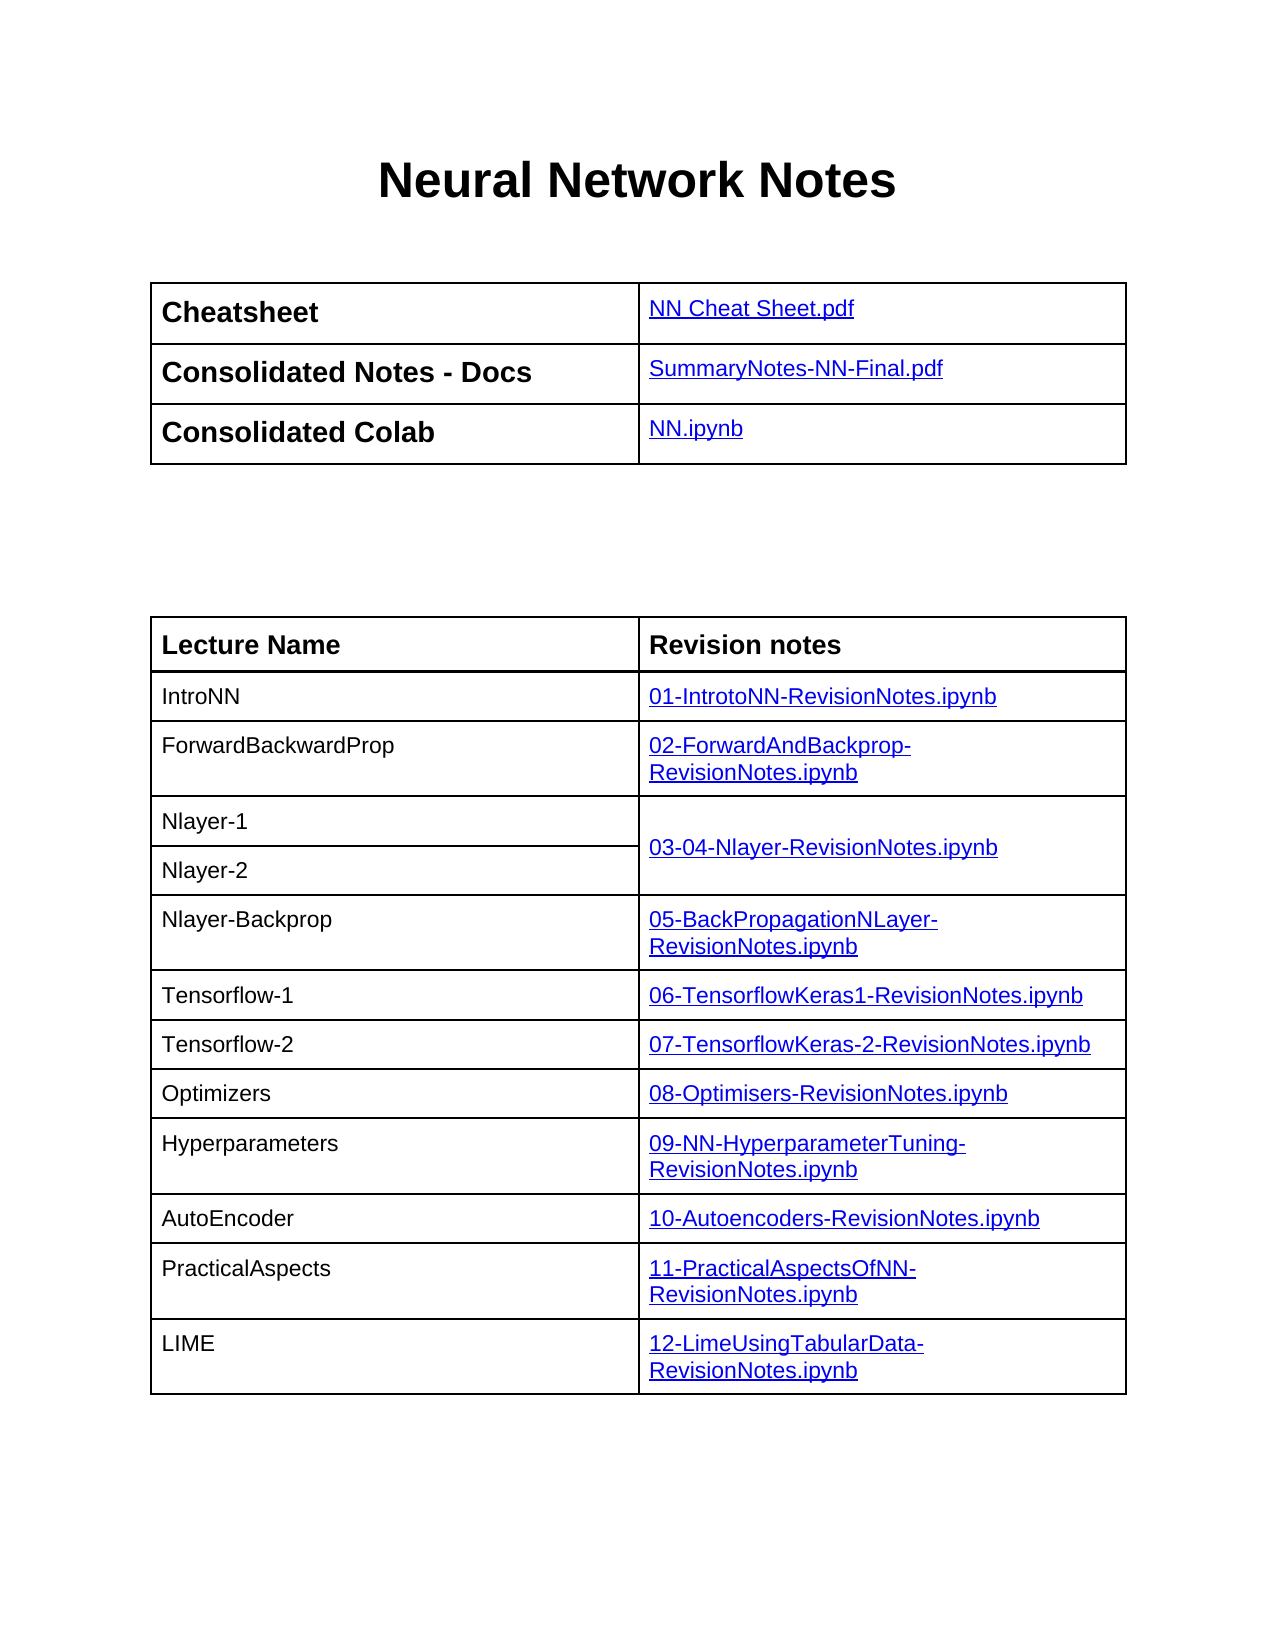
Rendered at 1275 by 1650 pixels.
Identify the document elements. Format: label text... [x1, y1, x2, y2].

table_cell 03-04-Nlayer-RevisionNotes.ipynb [640, 797, 1125, 894]
table_cell SummaryNotes-NN-Final.pdf [640, 345, 1125, 403]
table_cell Nlayer-1 [152, 797, 638, 844]
table_cell Hyperparameters [152, 1119, 638, 1193]
table_cell 07-TensorflowKeras-2-RevisionNotes.ipynb [640, 1021, 1125, 1068]
table_cell IntroNN [152, 673, 638, 719]
table_cell 09-NN-HyperparameterTuning-RevisionNotes.ipynb [640, 1119, 1125, 1193]
table_cell 12-LimeUsingTabularData-RevisionNotes.ipynb [640, 1320, 1125, 1393]
table_cell 11-PracticalAspectsOfNN-RevisionNotes.ipynb [640, 1244, 1125, 1318]
table_cell Tensorflow-1 [152, 971, 638, 1019]
table_cell 05-BackPropagationNLayer-RevisionNotes.ipynb [640, 896, 1125, 969]
table_cell 10-Autoencoders-RevisionNotes.ipynb [640, 1195, 1125, 1242]
text Neural Network Notes [150, 150, 1125, 207]
table_cell LIME [152, 1320, 638, 1393]
table_cell 06-TensorflowKeras1-RevisionNotes.ipynb [640, 971, 1125, 1019]
table_cell 08-Optimisers-RevisionNotes.ipynb [640, 1070, 1125, 1117]
table_cell ForwardBackwardProp [152, 722, 638, 795]
table_cell 02-ForwardAndBackprop-RevisionNotes.ipynb [640, 722, 1125, 795]
table_cell Consolidated Notes - Docs [152, 345, 638, 403]
table_cell AutoEncoder [152, 1195, 638, 1242]
table_cell 01-IntrotoNN-RevisionNotes.ipynb [640, 673, 1125, 719]
table_cell Nlayer-Backprop [152, 896, 638, 969]
table_cell Consolidated Colab [152, 405, 638, 463]
table_header Cheatsheet [152, 284, 638, 342]
table_cell PracticalAspects [152, 1244, 638, 1318]
table_header NN Cheat Sheet.pdf [640, 284, 1125, 342]
table_header Lecture Name [152, 618, 638, 670]
table_cell NN.ipynb [640, 405, 1125, 463]
table_cell Optimizers [152, 1070, 638, 1117]
table_cell Nlayer-2 [152, 847, 638, 894]
table_cell Tensorflow-2 [152, 1021, 638, 1068]
table_header Revision notes [640, 618, 1125, 670]
